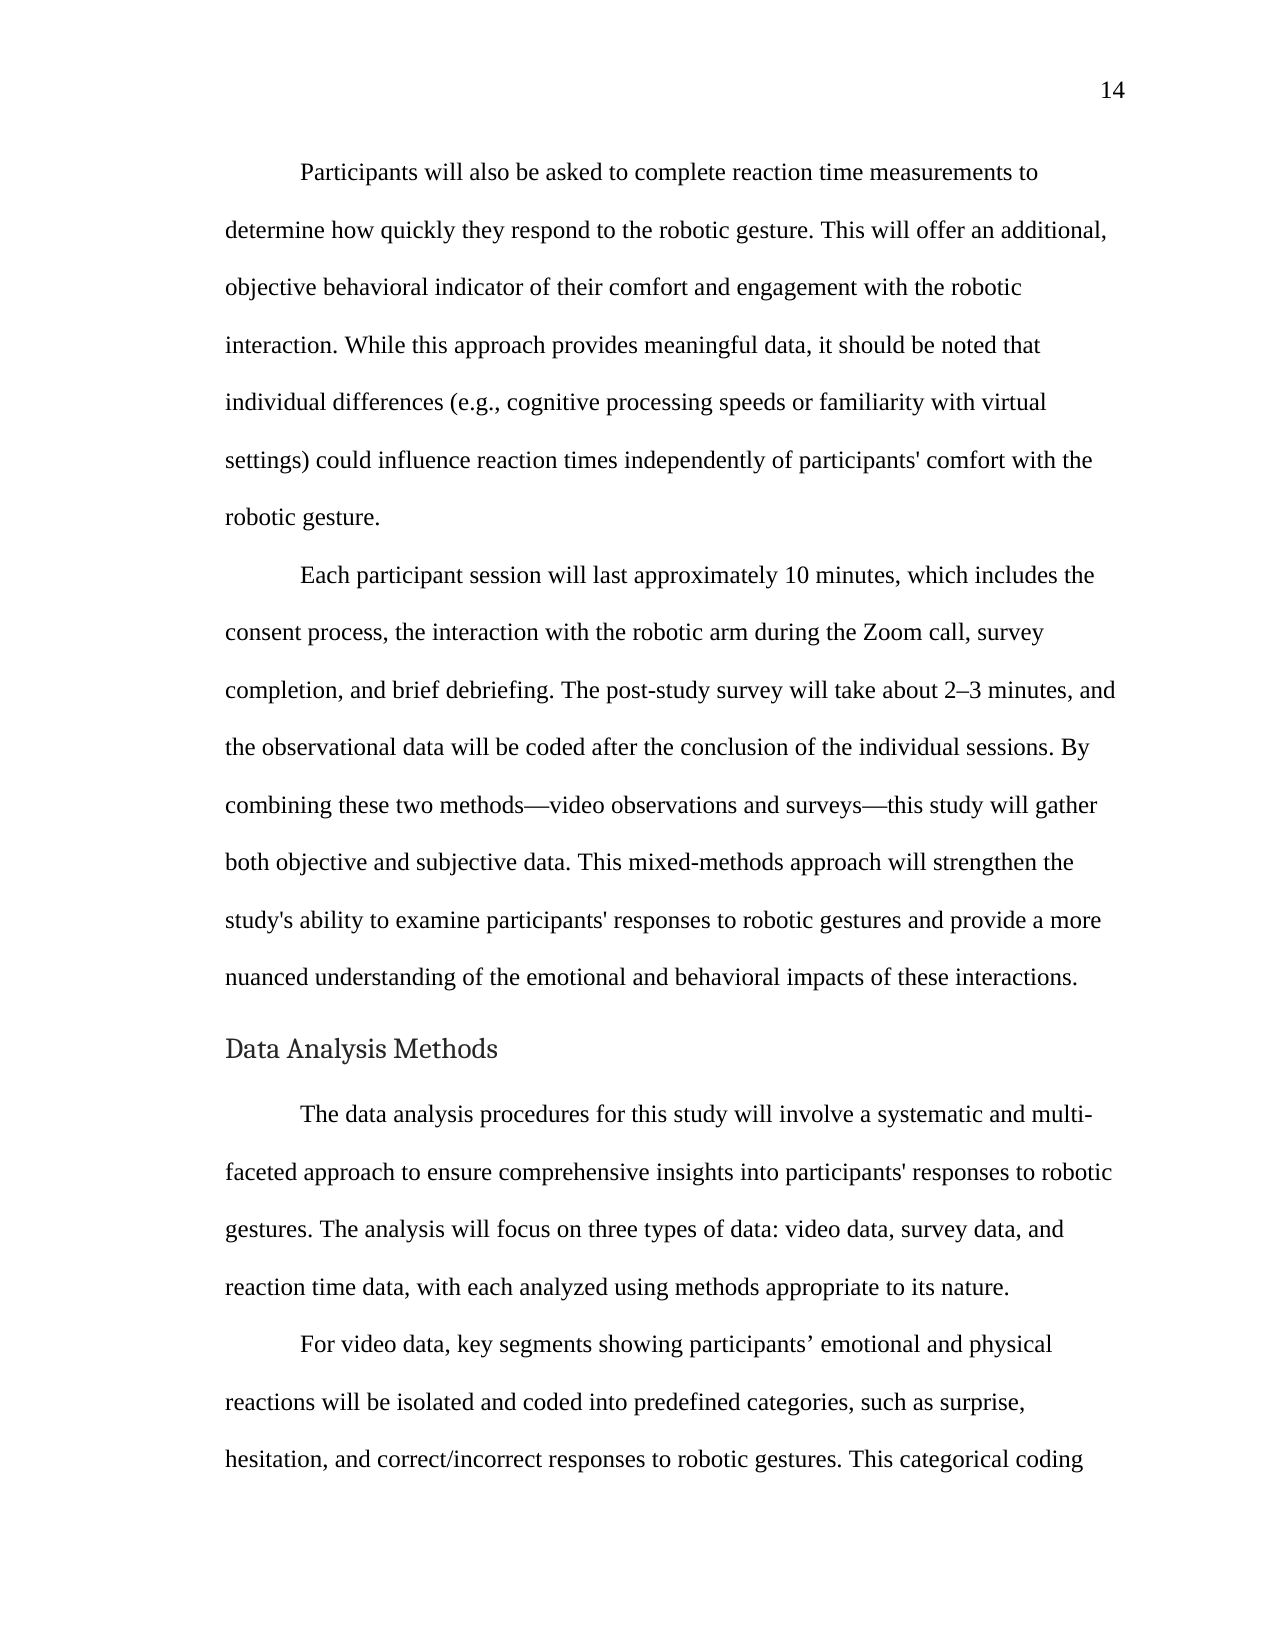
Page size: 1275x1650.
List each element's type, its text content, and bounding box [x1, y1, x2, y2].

text The data analysis procedures for this study will involve a systematic and multi-faceted approach to ensure comprehensive insights into participants' responses to robotic gestures. The analysis will focus on three types of data: video data, survey data, and reaction time data, with each analyzed using methods appropriate to its nature. [225, 1099, 1125, 1301]
subtitle Data Analysis Methods [225, 1032, 1125, 1066]
text Each participant session will last approximately 10 minutes, which includes the consent process, the interaction with the robotic arm during the Zoom call, survey completion, and brief debriefing. The post-study survey will take about 2–3 minutes, and the observational data will be coded after the conclusion of the individual sessions. By combining these two methods—video observations and surveys—this study will gather both objective and subjective data. This mixed-methods approach will strengthen the study's ability to examine participants' responses to robotic gestures and provide a more nuanced understanding of the emotional and behavioral impacts of these interactions. [225, 560, 1125, 991]
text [225, 1329, 1125, 1473]
text Participants will also be asked to complete reaction time measurements to determine how quickly they respond to the robotic gesture. This will offer an additional, objective behavioral indicator of their comfort and engagement with the robotic interaction. While this approach provides meaningful data, it should be noted that individual differences (e.g., cognitive processing speeds or familiarity with virtual settings) could influence reaction times independently of participants' comfort with the robotic gesture. [225, 157, 1125, 531]
